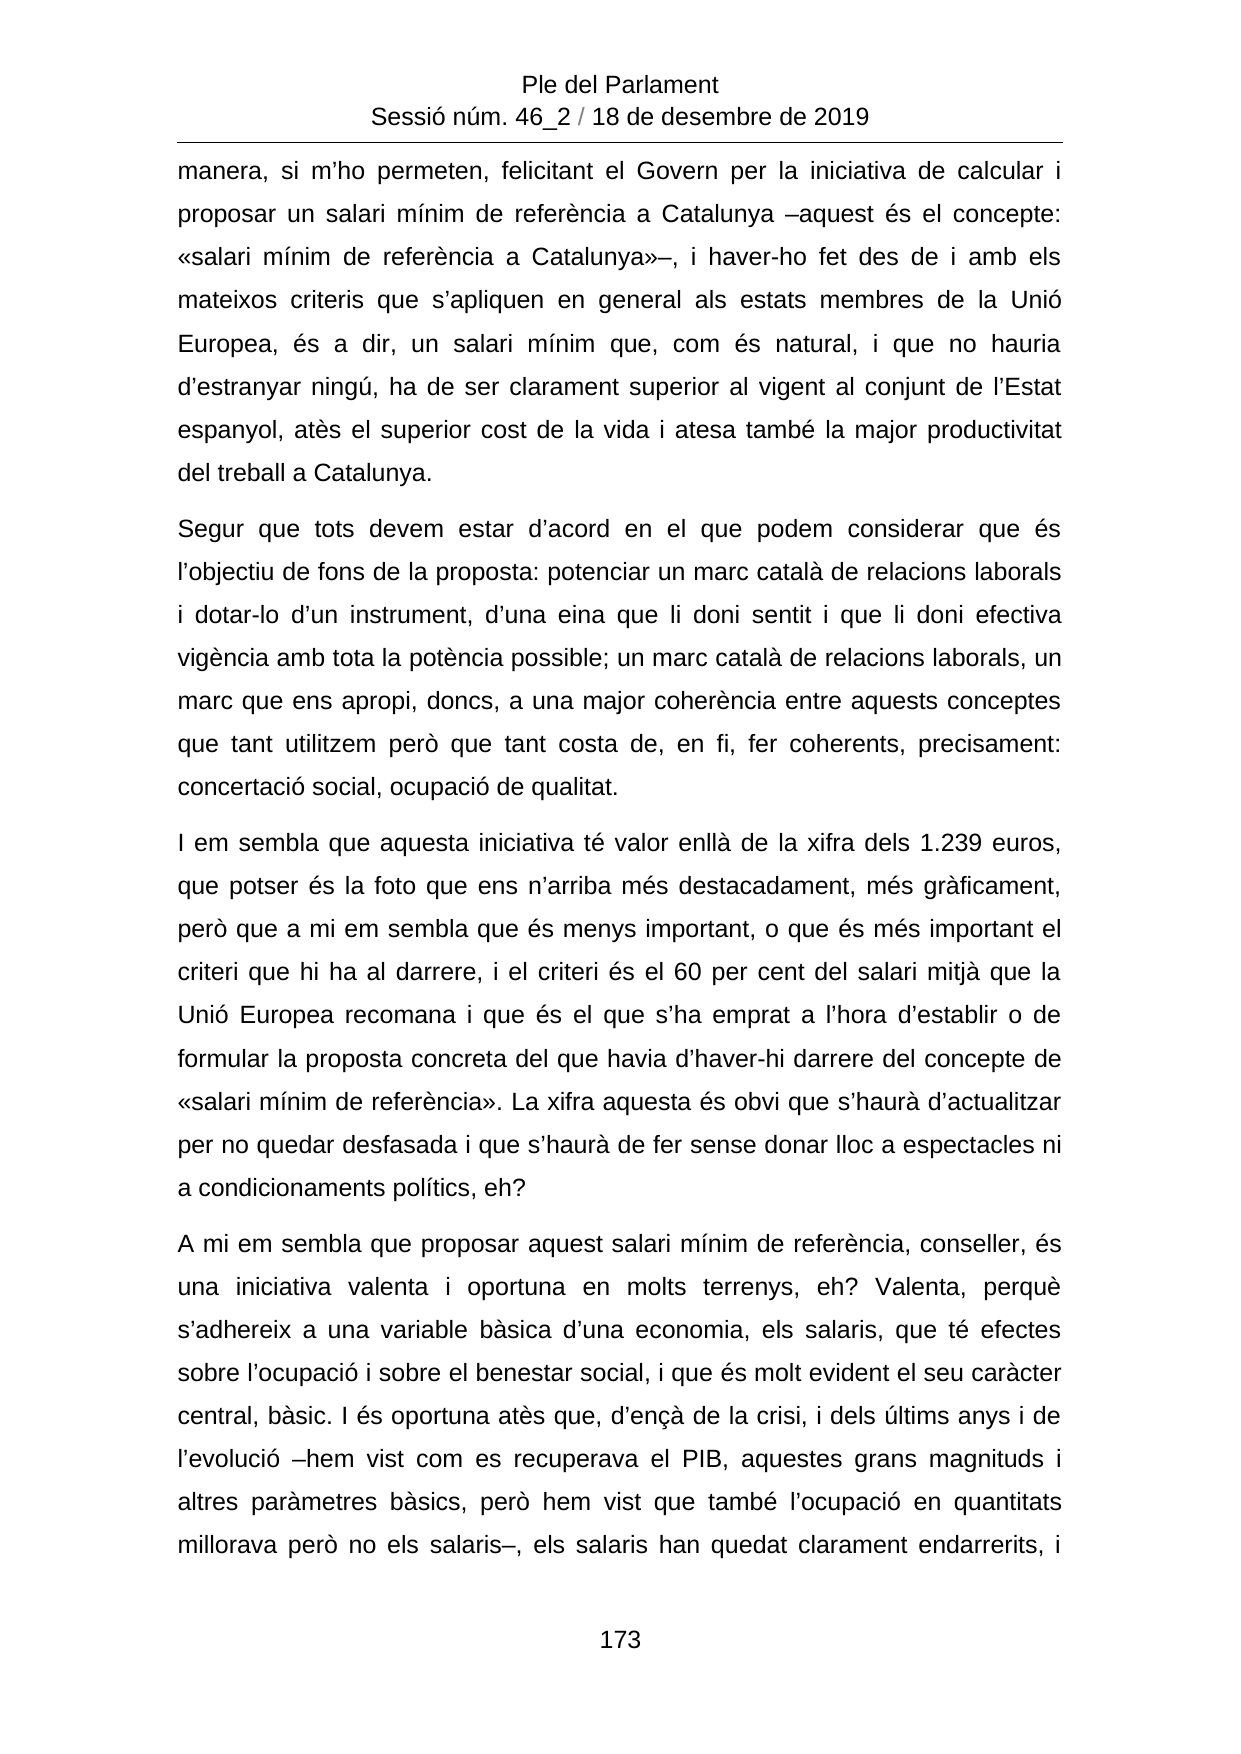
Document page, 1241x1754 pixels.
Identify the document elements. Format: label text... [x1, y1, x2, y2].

text Segur que tots devem estar d’acord en el que podem considerar que és l’objectiu de fons de la proposta: potenciar un marc català de relacions laborals i dotar-lo d’un instrument, d’una eina que li doni sentit i que li doni efectiva vigència amb tota la potència possible; un marc català de relacions laborals, un marc que ens apropi, doncs, a una major coherència entre aquests conceptes que tant utilitzem però que tant costa de, en fi, fer coherents, precisament: concertació social, ocupació de qualitat. [177, 513, 1063, 801]
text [177, 1228, 1063, 1559]
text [177, 156, 1063, 487]
text I em sembla que aquesta iniciativa té valor enllà de la xifra dels 1.239 euros, que potser és la foto que ens n’arriba més destacadament, més gràficament, però que a mi em sembla que és menys important, o que és més important el criteri que hi ha al darrere, i el criteri és el 60 per cent del salari mitjà que la Unió Europea recomana i que és el que s’ha emprat a l’hora d’establir o de formular la proposta concreta del que havia d’haver-hi darrere del concepte de «salari mínim de referència». La xifra aquesta és obvi que s’haurà d’actualitzar per no quedar desfasada i que s’haurà de fer sense donar lloc a espectacles ni a condicionaments polítics, eh? [177, 828, 1063, 1202]
